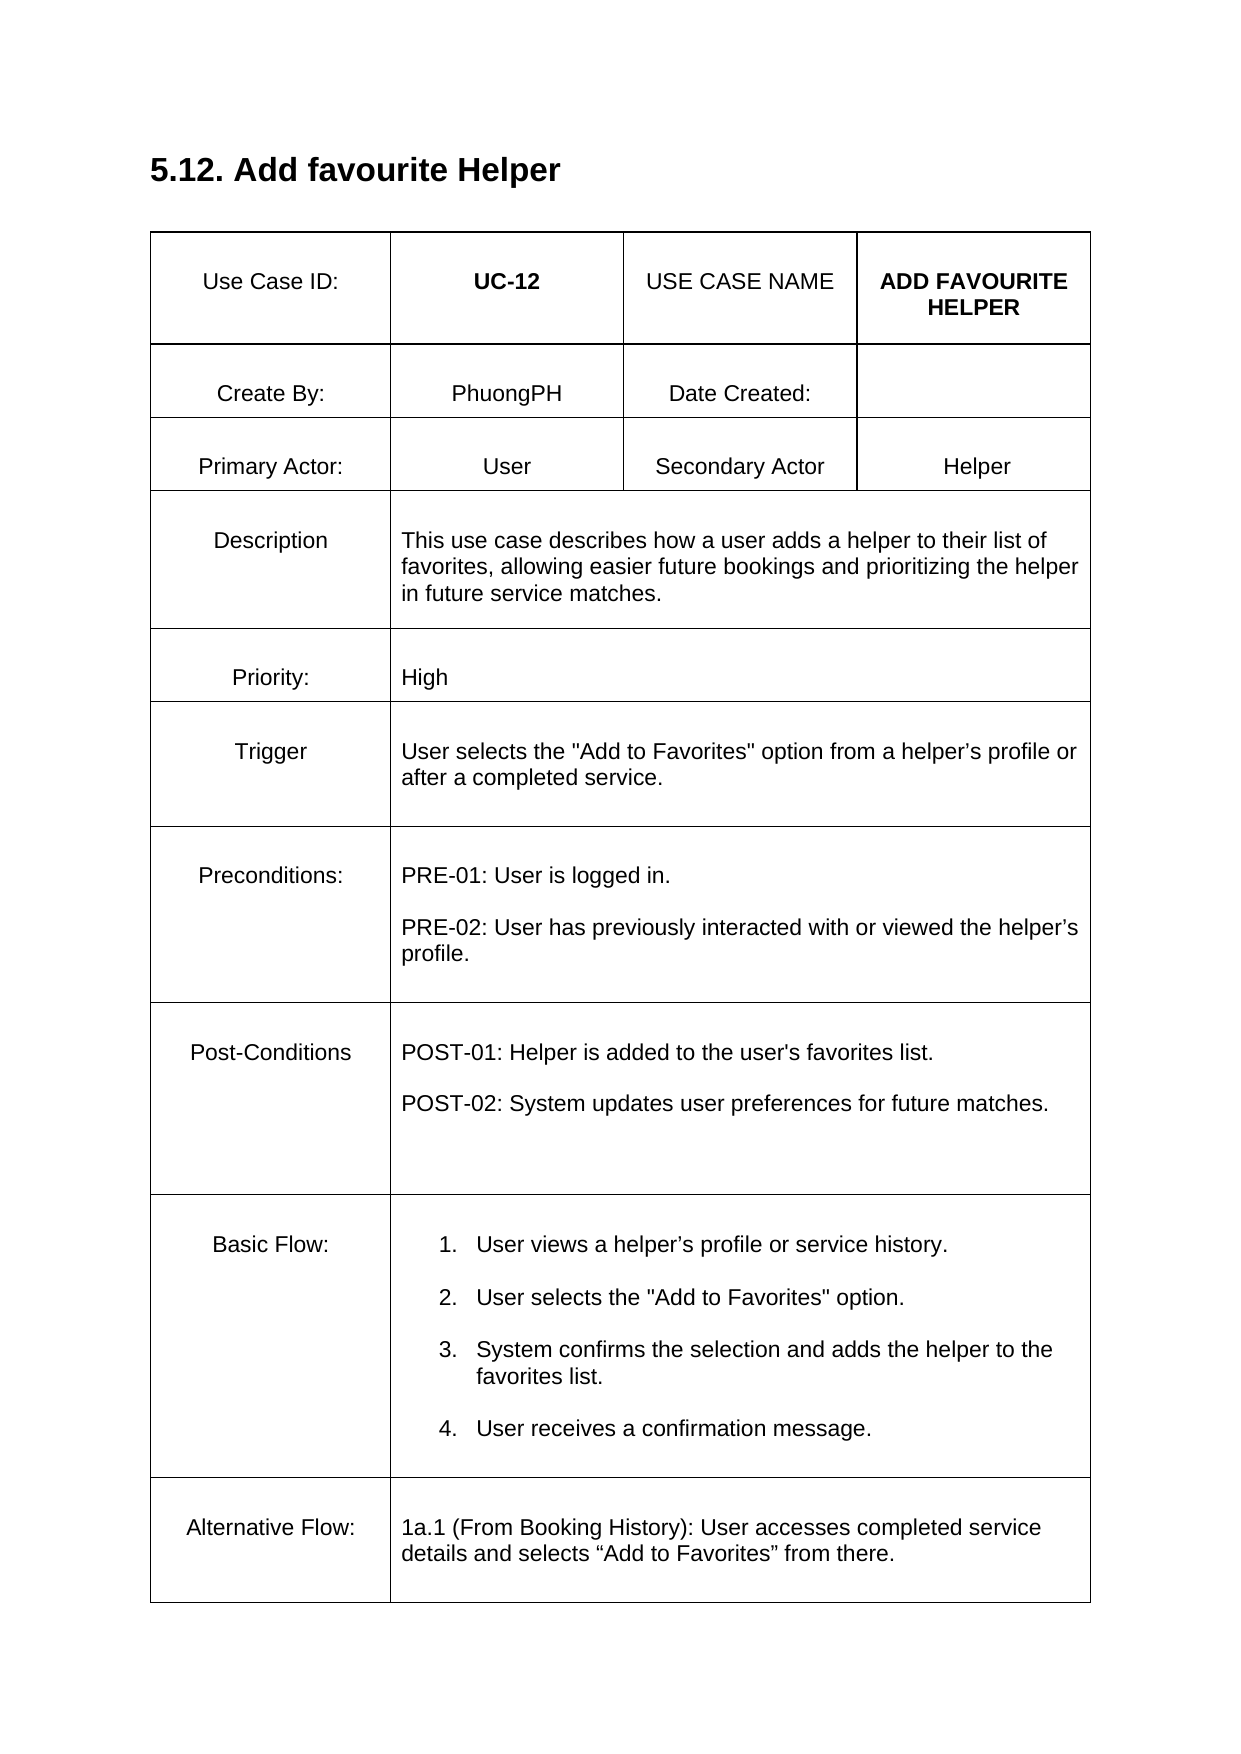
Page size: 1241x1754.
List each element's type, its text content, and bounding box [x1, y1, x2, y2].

table_cell [858, 345, 1090, 417]
table_cell POST-01: Helper is added to the user's favorites list. POST-02: System updates user preferences for future matches. [391, 1003, 1090, 1194]
table_cell Preconditions: [151, 827, 390, 1002]
table_cell PhuongPH [391, 345, 623, 417]
table_cell Date Created: [624, 345, 856, 417]
table_cell Trigger [151, 702, 390, 826]
table_cell Basic Flow: [151, 1195, 390, 1477]
table_cell Primary Actor: [151, 418, 390, 490]
table_cell Priority: [151, 629, 390, 701]
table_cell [391, 1478, 1090, 1602]
table_cell Helper [858, 418, 1090, 490]
table_header Use Case ID: [151, 233, 390, 343]
table_cell Post-Conditions [151, 1003, 390, 1194]
table_header UC-12 [391, 233, 623, 343]
table_cell High [391, 629, 1090, 701]
table_cell Alternative Flow: [151, 1478, 390, 1602]
table_cell Secondary Actor [624, 418, 856, 490]
table_cell User views a helper’s profile or service history. User selects the "Add to Favorites" option. System confirms the selection and adds the helper to the favorites list. User receives a confirmation message. [391, 1195, 1090, 1477]
table_header ADD FAVOURITE HELPER [858, 233, 1090, 343]
subtitle 5.12. Add favourite Helper [150, 150, 1090, 188]
table_header USE CASE NAME [624, 233, 856, 343]
table_cell User selects the "Add to Favorites" option from a helper’s profile or after a completed service. [391, 702, 1090, 826]
table_cell Create By: [151, 345, 390, 417]
table_cell PRE-01: User is logged in. PRE-02: User has previously interacted with or viewed the helper’s profile. [391, 827, 1090, 1002]
table_cell Description [151, 491, 390, 628]
table_cell User [391, 418, 623, 490]
table_cell This use case describes how a user adds a helper to their list of favorites, allowing easier future bookings and prioritizing the helper in future service matches. [391, 491, 1090, 628]
